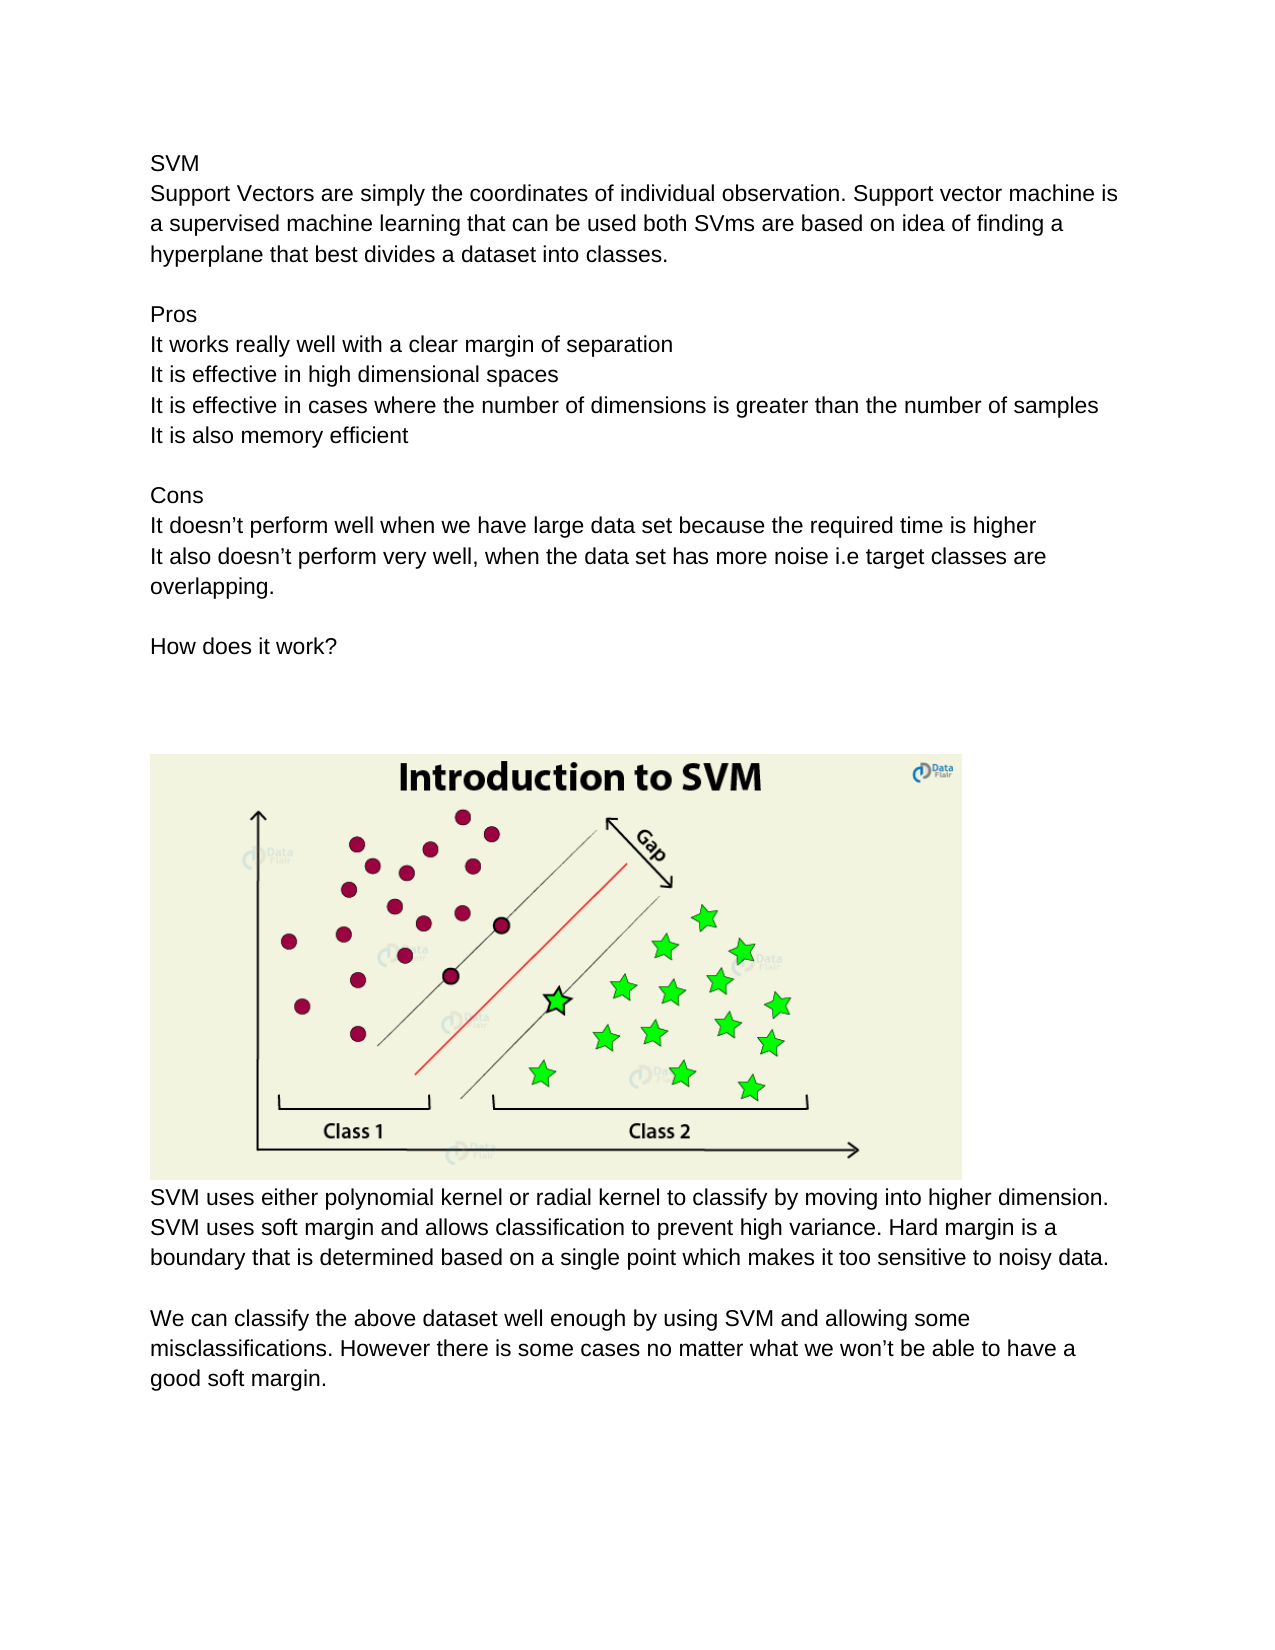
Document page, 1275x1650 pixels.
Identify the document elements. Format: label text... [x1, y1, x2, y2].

picture [150, 754, 963, 1180]
text It works really well with a clear margin of separation [150, 331, 1125, 358]
text It is effective in high dimensional spaces [150, 361, 1125, 388]
text Support Vectors are simply the coordinates of individual observation. Support vector machine is a supervised machine learning that can be used both SVms are based on idea of finding a hyperplane that best divides a dataset into classes. [150, 180, 1125, 267]
text How does it work? [150, 633, 1125, 660]
text SVM uses soft margin and allows classification to prevent high variance. Hard margin is a boundary that is determined based on a single point which makes it too sensitive to noisy data. [150, 1214, 1125, 1270]
text It also doesn’t perform very well, when the data set has more noise i.e target classes are overlapping. [150, 543, 1125, 599]
text Pros [150, 301, 1125, 327]
text It is effective in cases where the number of dimensions is greater than the number of samples [150, 392, 1125, 418]
text SVM uses either polynomial kernel or radial kernel to classify by moving into higher dimension. [150, 1184, 1125, 1210]
text It doesn’t perform well when we have large data set because the required time is higher [150, 512, 1125, 539]
text SVM [150, 150, 1125, 176]
text It is also memory efficient [150, 422, 1125, 448]
text Cons [150, 482, 1125, 509]
text We can classify the above dataset well enough by using SVM and allowing some misclassifications. However there is some cases no matter what we won’t be able to have a good soft margin. [150, 1304, 1125, 1391]
